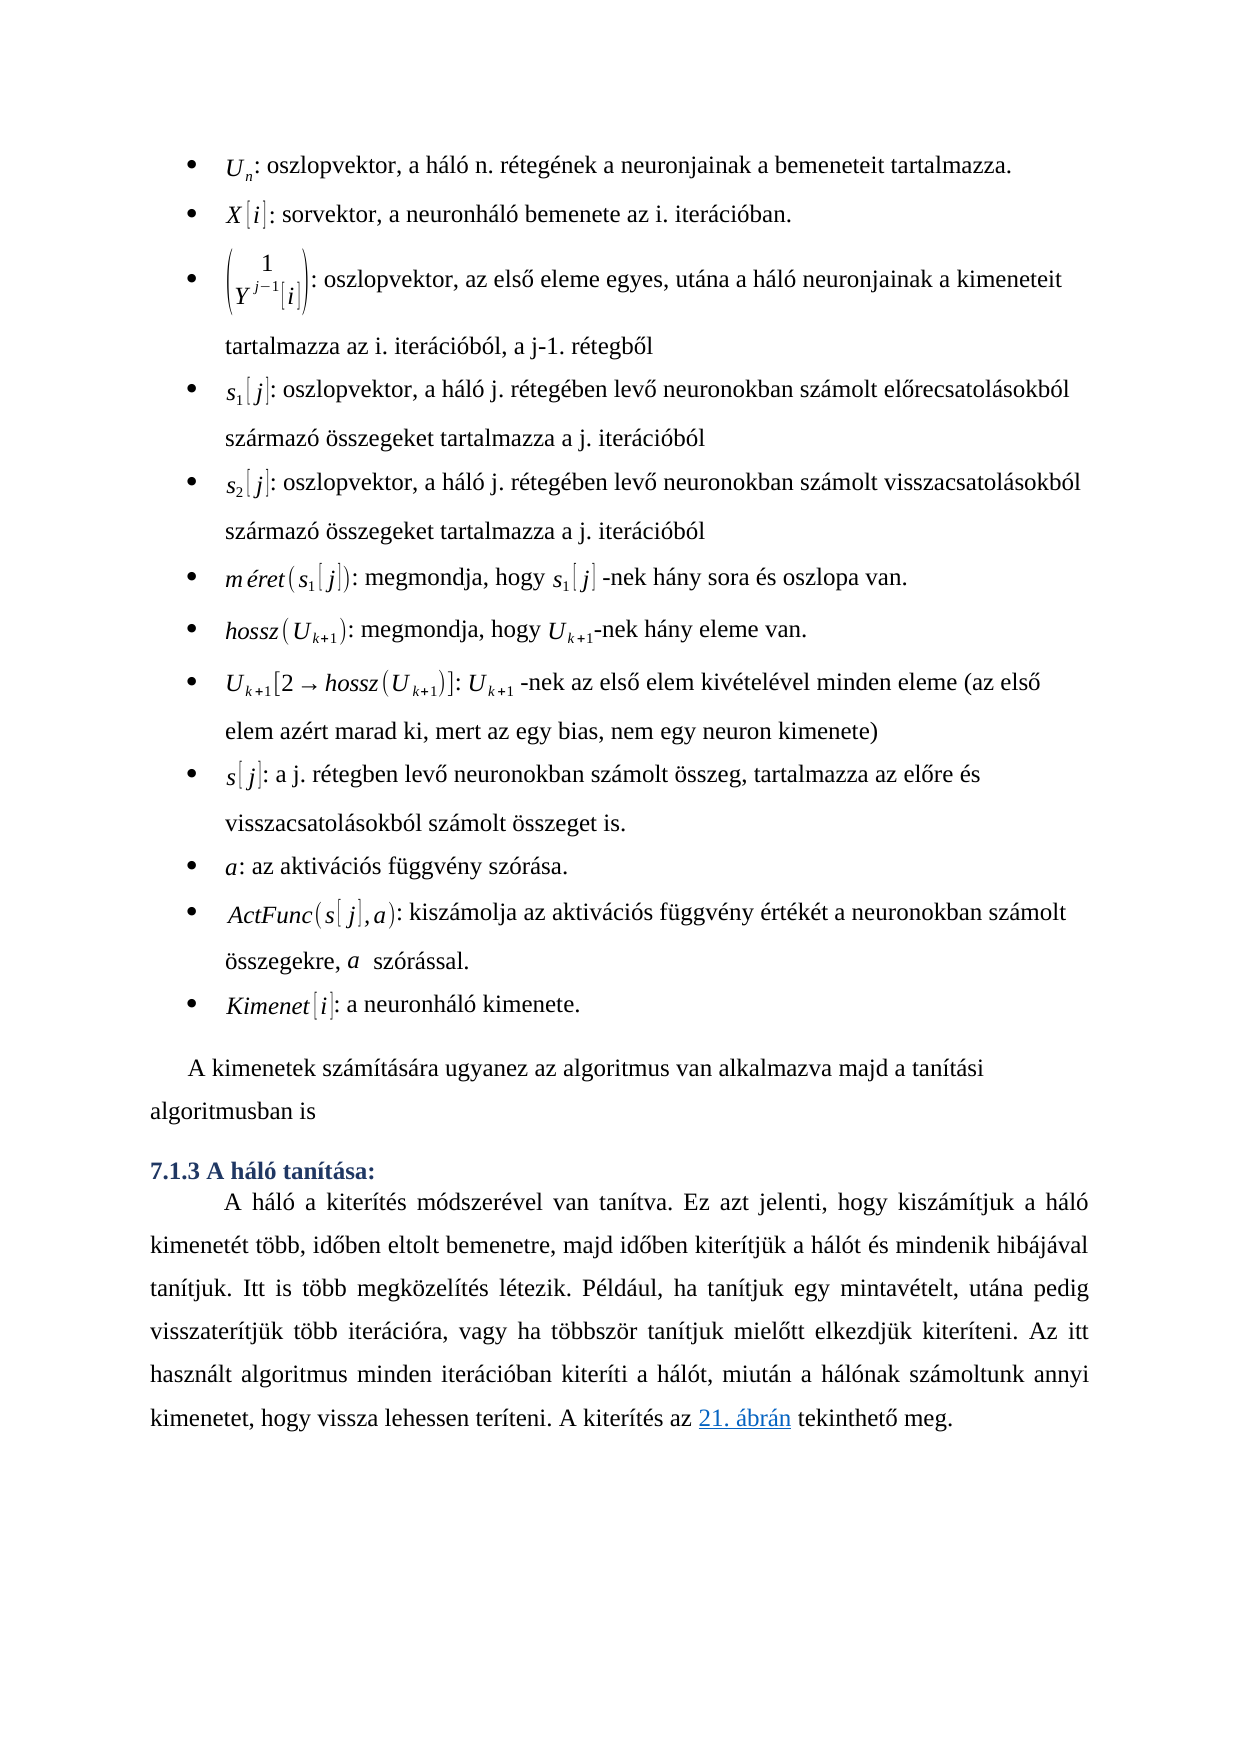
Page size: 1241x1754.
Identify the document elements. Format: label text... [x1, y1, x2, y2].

list : megmondja, hogy -nek hány eleme van. [187, 611, 1090, 649]
list : oszlopvektor, a háló j. rétegében levő neuronokban számolt előrecsatolásokból származó összegeket tartalmazza a j. iterációból [187, 374, 1090, 452]
text A kimenetek számítására ugyanez az algoritmus van alkalmazva majd a tanítási algoritmusban is [150, 1053, 1090, 1125]
list : oszlopvektor, az első eleme egyes, utána a háló neuronjainak a kimeneteit tartalmazza az i. iterációból, a j-1. rétegből [187, 246, 1090, 360]
list : oszlopvektor, a háló j. rétegében levő neuronokban számolt visszacsatolásokból származó összegeket tartalmazza a j. iterációból [187, 467, 1090, 544]
list : a neuronháló kimenete. [187, 989, 1090, 1022]
subtitle 7.1.3 A háló tanítása: [150, 1156, 1090, 1185]
list : megmondja, hogy -nek hány sora és oszlopa van. [187, 559, 1090, 597]
list : -nek az első elem kivételével minden eleme (az első elem azért marad ki, mert az egy bias, nem egy neuron kimenete) [187, 663, 1090, 744]
list : a j. rétegben levő neuronokban számolt összeg, tartalmazza az előre és visszacsatolásokból számolt összeget is. [187, 759, 1090, 837]
list : az aktivációs függvény szórása. [187, 851, 1090, 883]
list : oszlopvektor, a háló n. rétegének a neuronjainak a bemeneteit tartalmazza. [187, 150, 1090, 185]
list : kiszámolja az aktivációs függvény értékét a neuronokban számolt összegekre, szórással. [187, 897, 1090, 975]
text A háló a kiterítés módszerével van tanítva. Ez azt jelenti, hogy kiszámítjuk a háló kimenetét több, időben eltolt bemenetre, majd időben kiterítjük a hálót és mindenik hibájával tanítjuk. Itt is több megközelítés létezik. Például, ha tanítjuk egy mintavételt, utána pedig visszaterítjük több iterációra, vagy ha többször tanítjuk mielőtt elkezdjük kiteríteni. Az itt használt algoritmus minden iterációban kiteríti a hálót, miután a hálónak számoltunk annyi kimenetet, hogy vissza lehessen teríteni. A kiterítés az 21. ábrán tekinthető meg. [150, 1187, 1090, 1431]
list sorvektor, a neuronháló bemenete az i. iterációban. [187, 199, 1090, 232]
